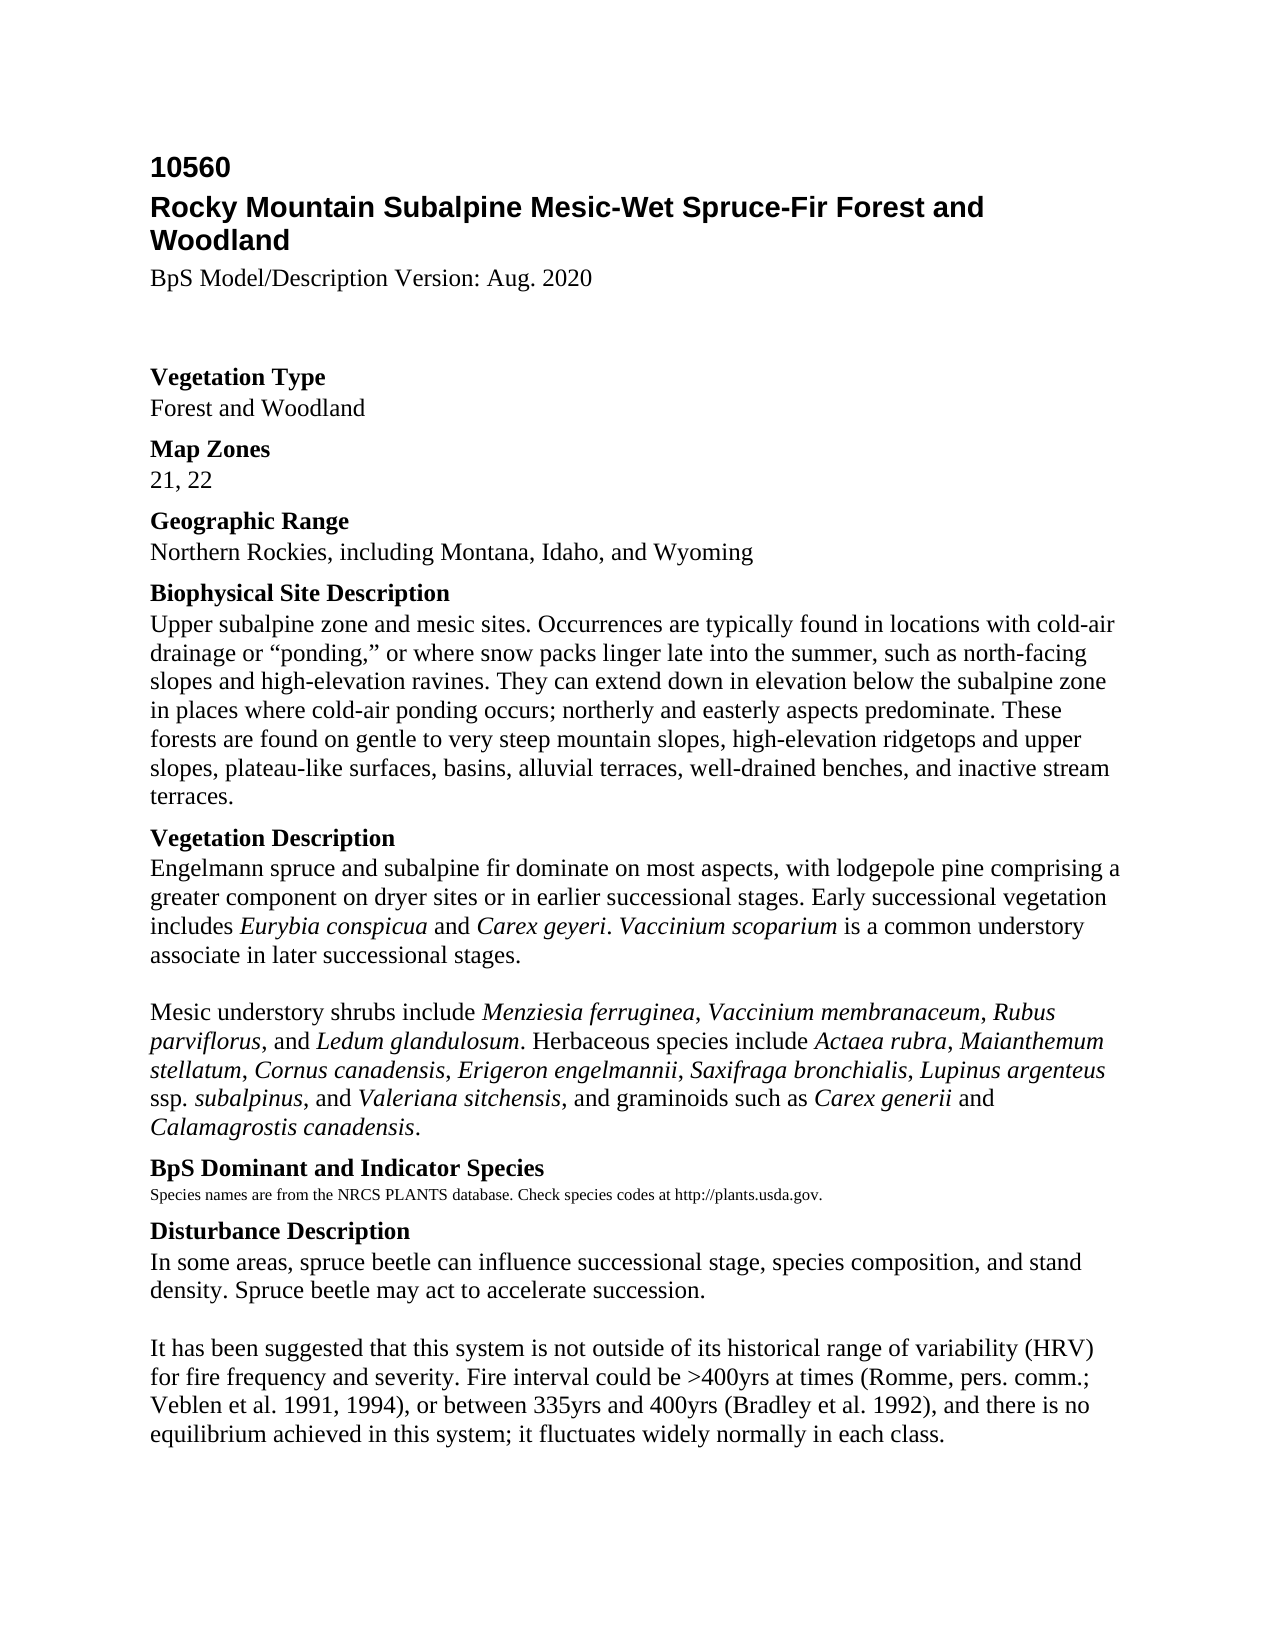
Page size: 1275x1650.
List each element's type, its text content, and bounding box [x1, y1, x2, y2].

text 21, 22 [150, 465, 1125, 493]
text Upper subalpine zone and mesic sites. Occurrences are typically found in locations with cold-air drainage or “ponding,” or where snow packs linger late into the summer, such as north-facing slopes and high-elevation ravines. They can extend down in elevation below the subalpine zone in places where cold-air ponding occurs; northerly and easterly aspects predominate. These forests are found on gentle to very steep mountain slopes, high-elevation ridgetops and upper slopes, plateau-like surfaces, basins, alluvial terraces, well-drained benches, and inactive stream terraces. [150, 609, 1125, 810]
title 10560 [150, 150, 1125, 183]
text Geographic Range [150, 506, 1125, 535]
text Disturbance Description [150, 1216, 1125, 1245]
text Vegetation Type [150, 362, 1125, 391]
text Forest and Woodland [150, 393, 1125, 421]
text Mesic understory shrubs include Menziesia ferruginea, Vaccinium membranaceum, Rubus parviflorus, and Ledum glandulosum. Herbaceous species include Actaea rubra, Maianthemum stellatum, Cornus canadensis, Erigeron engelmannii, Saxifraga bronchialis, Lupinus argenteus ssp. subalpinus, and Valeriana sitchensis, and graminoids such as Carex generii and Calamagrostis canadensis. [150, 997, 1125, 1141]
text BpS Model/Description Version: Aug. 2020 [150, 263, 1125, 292]
text Vegetation Description [150, 823, 1125, 851]
text BpS Dominant and Indicator Species [150, 1153, 1125, 1182]
text Map Zones [150, 434, 1125, 463]
text In some areas, spruce beetle can influence successional stage, species composition, and stand density. Spruce beetle may act to accelerate succession. [150, 1247, 1125, 1304]
title Rocky Mountain Subalpine Mesic-Wet Spruce-Fir Forest and Woodland [150, 190, 1125, 257]
text Northern Rockies, including Montana, Idaho, and Wyoming [150, 537, 1125, 566]
text It has been suggested that this system is not outside of its historical range of variability (HRV) for fire frequency and severity. Fire interval could be >400yrs at times (Romme, pers. comm.; Veblen et al. 1991, 1994), or between 335yrs and 400yrs (Bradley et al. 1992), and there is no equilibrium achieved in this system; it fluctuates widely normally in each class. [150, 1333, 1125, 1448]
text Species names are from the NRCS PLANTS database. Check species codes at http://plants.usda.gov. [150, 1184, 1125, 1203]
text Engelmann spruce and subalpine fir dominate on most aspects, with lodgepole pine comprising a greater component on dryer sites or in earlier successional stages. Early successional vegetation includes Eurybia conspicua and Carex geyeri. Vaccinium scoparium is a common understory associate in later successional stages. [150, 853, 1125, 968]
text Biophysical Site Description [150, 578, 1125, 607]
